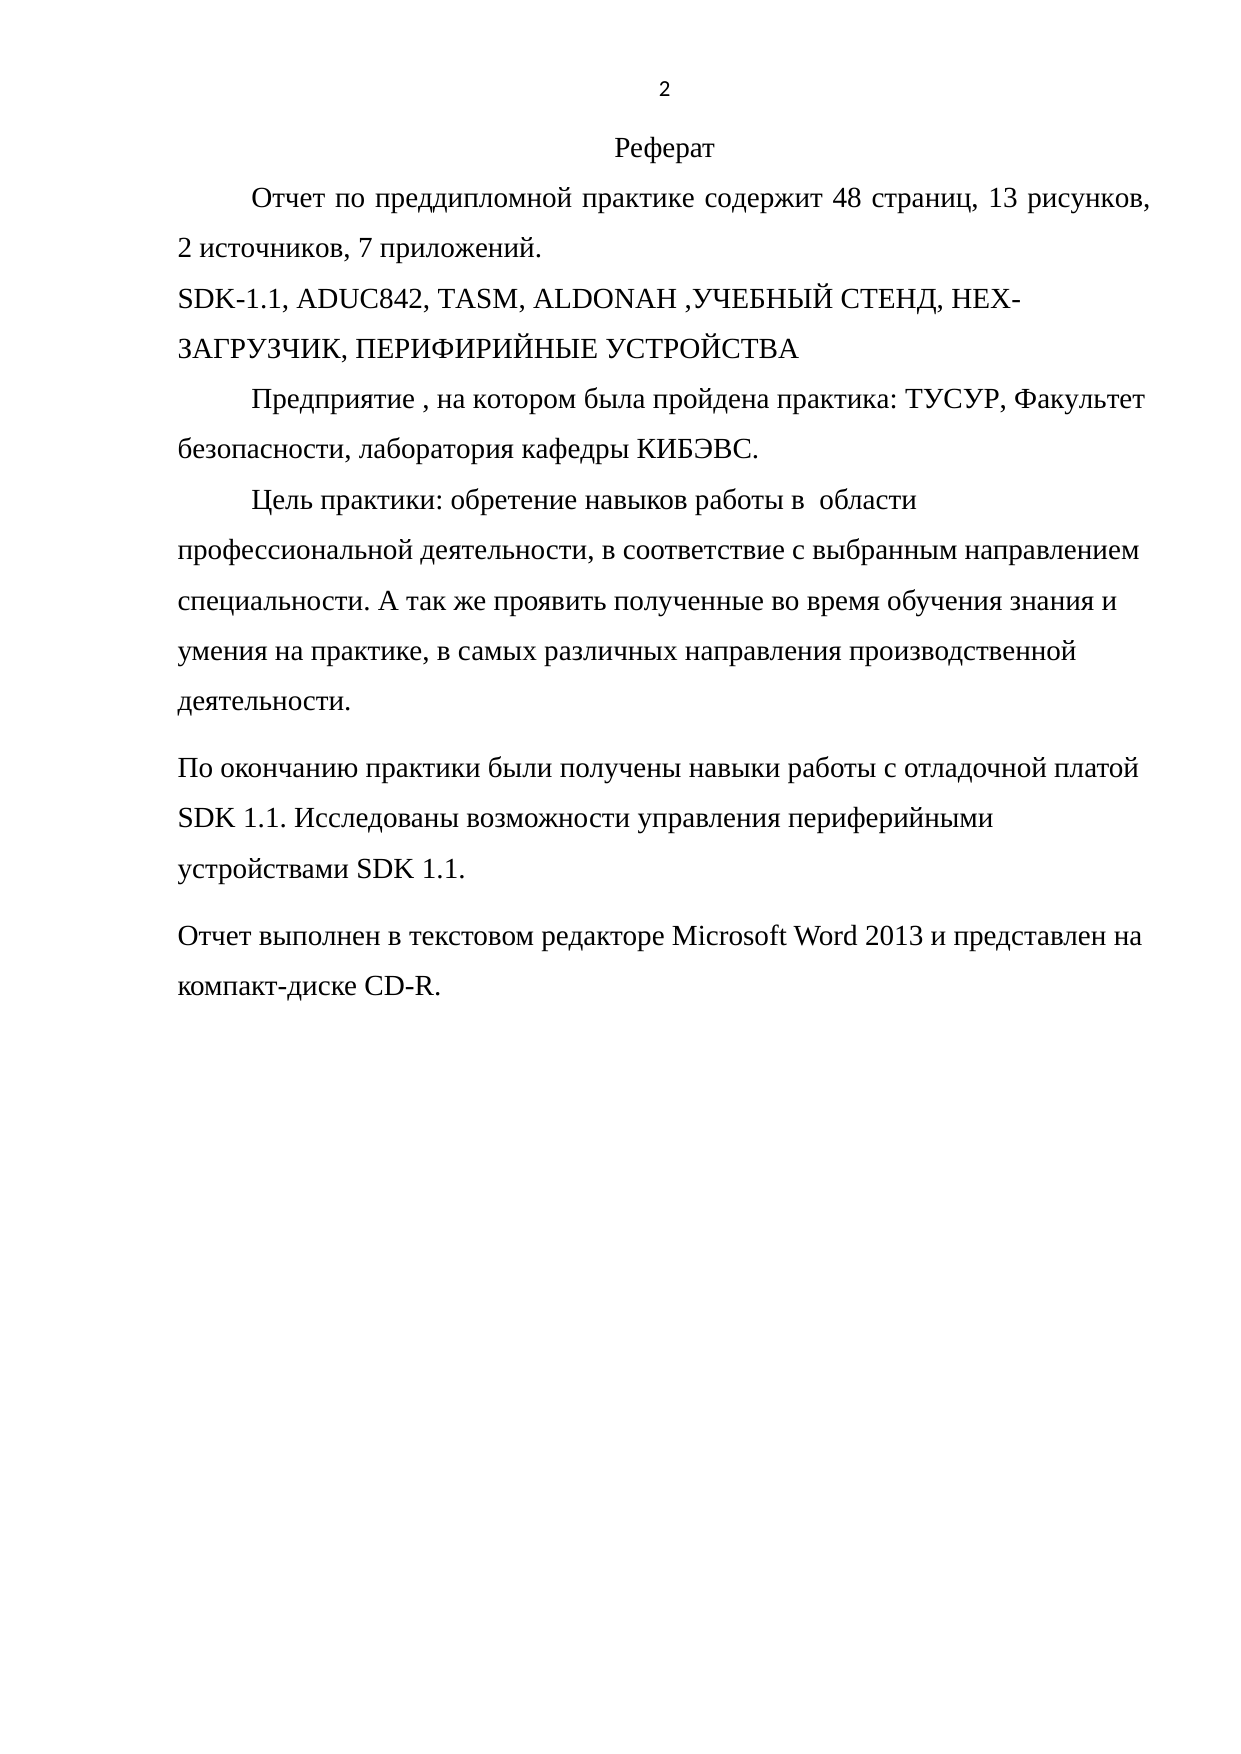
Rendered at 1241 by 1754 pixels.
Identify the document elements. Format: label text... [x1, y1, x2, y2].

text Реферат [177, 130, 1152, 163]
text Отчет выполнен в текстовом редакторе Microsoft Word 2013 и представлен на компакт-диске CD-R. [177, 918, 1152, 1002]
text Отчет по преддипломной практике содержит 48 страниц, 13 рисунков, 2 источников, 7 приложений. [177, 180, 1152, 264]
text Предприятие , на котором была пройдена практика: ТУСУР, Факультет безопасности, лаборатория кафедры КИБЭВС. [177, 381, 1152, 465]
text Цель практики: обретение навыков работы в области профессиональной деятельности, в соответствие с выбранным направлением специальности. А так же проявить полученные во время обучения знания и умения на практике, в самых различных направления производственной деятельности. [177, 482, 1152, 717]
text SDK-1.1, ADUC842, TASM, ALDONAH ,УЧЕБНЫЙ СТЕНД, HEX-ЗАГРУЗЧИК, ПЕРИФИРИЙНЫЕ УСТРОЙСТВА [177, 281, 1152, 364]
text По окончанию практики были получены навыки работы с отладочной платой SDK 1.1. Исследованы возможности управления периферийными устройствами SDK 1.1. [177, 750, 1152, 884]
